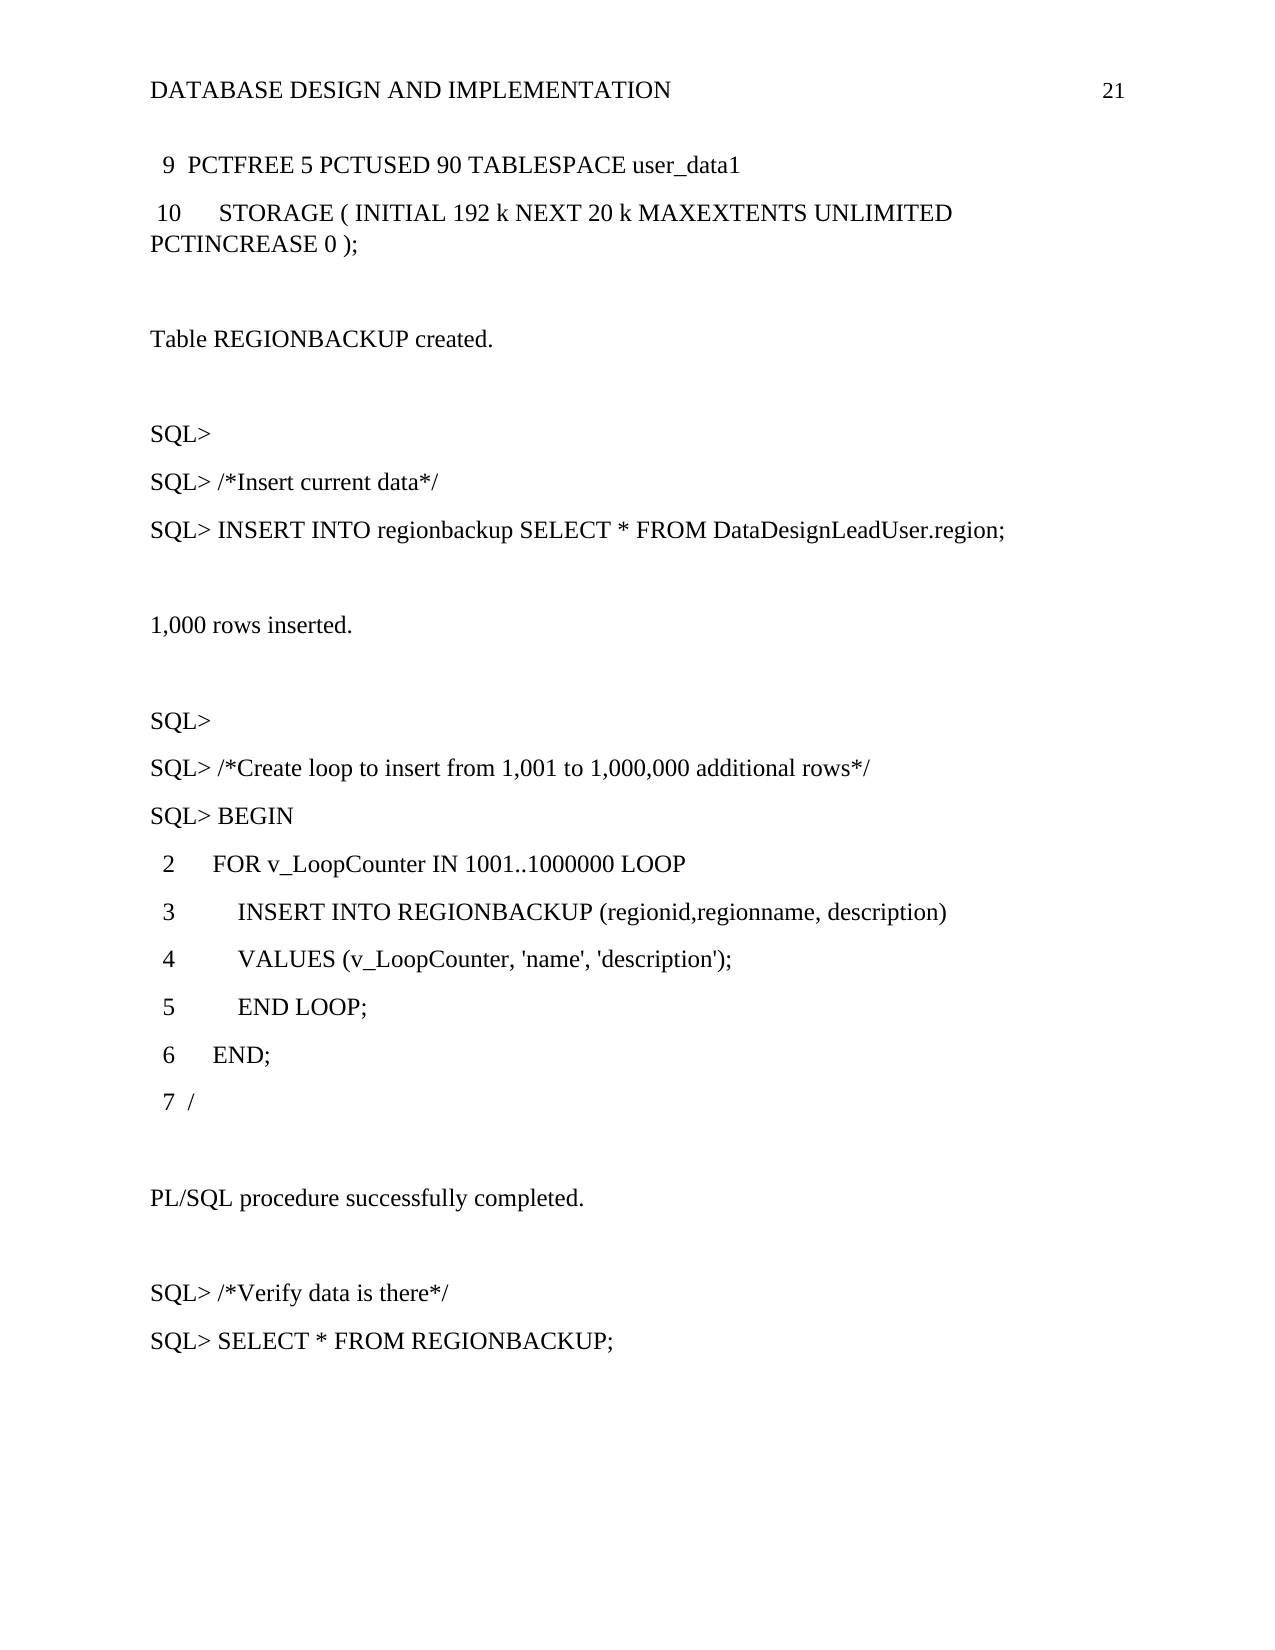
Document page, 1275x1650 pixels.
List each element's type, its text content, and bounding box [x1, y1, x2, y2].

text 2 FOR v_LoopCounter IN 1001..1000000 LOOP [150, 849, 1125, 878]
text 6 END; [150, 1040, 1125, 1068]
text 4 VALUES (v_LoopCounter, 'name', 'description'); [150, 944, 1125, 973]
text 7 / [150, 1087, 1125, 1116]
text 3 INSERT INTO REGIONBACKUP (regionid,regionname, description) [150, 897, 1125, 925]
text SQL> /*Insert current data*/ [150, 467, 1125, 496]
text SQL> [150, 419, 1125, 448]
text SQL> INSERT INTO regionbackup SELECT * FROM DataDesignLeadUser.region; [150, 515, 1125, 544]
text SQL> /*Verify data is there*/ [150, 1278, 1125, 1307]
text 9 PCTFREE 5 PCTUSED 90 TABLESPACE user_data1 [150, 150, 1125, 179]
text SQL> [150, 706, 1125, 734]
text SQL> /*Create loop to insert from 1,001 to 1,000,000 additional rows*/ [150, 753, 1125, 782]
text PL/SQL procedure successfully completed. [150, 1183, 1125, 1212]
text Table REGIONBACKUP created. [150, 324, 1125, 353]
text SQL> SELECT * FROM REGIONBACKUP; [150, 1326, 1125, 1355]
text 1,000 rows inserted. [150, 610, 1125, 639]
text SQL> BEGIN [150, 801, 1125, 830]
text 10 STORAGE ( INITIAL 192 k NEXT 20 k MAXEXTENTS UNLIMITED PCTINCREASE 0 ); [150, 198, 1125, 257]
text 5 END LOOP; [150, 992, 1125, 1021]
